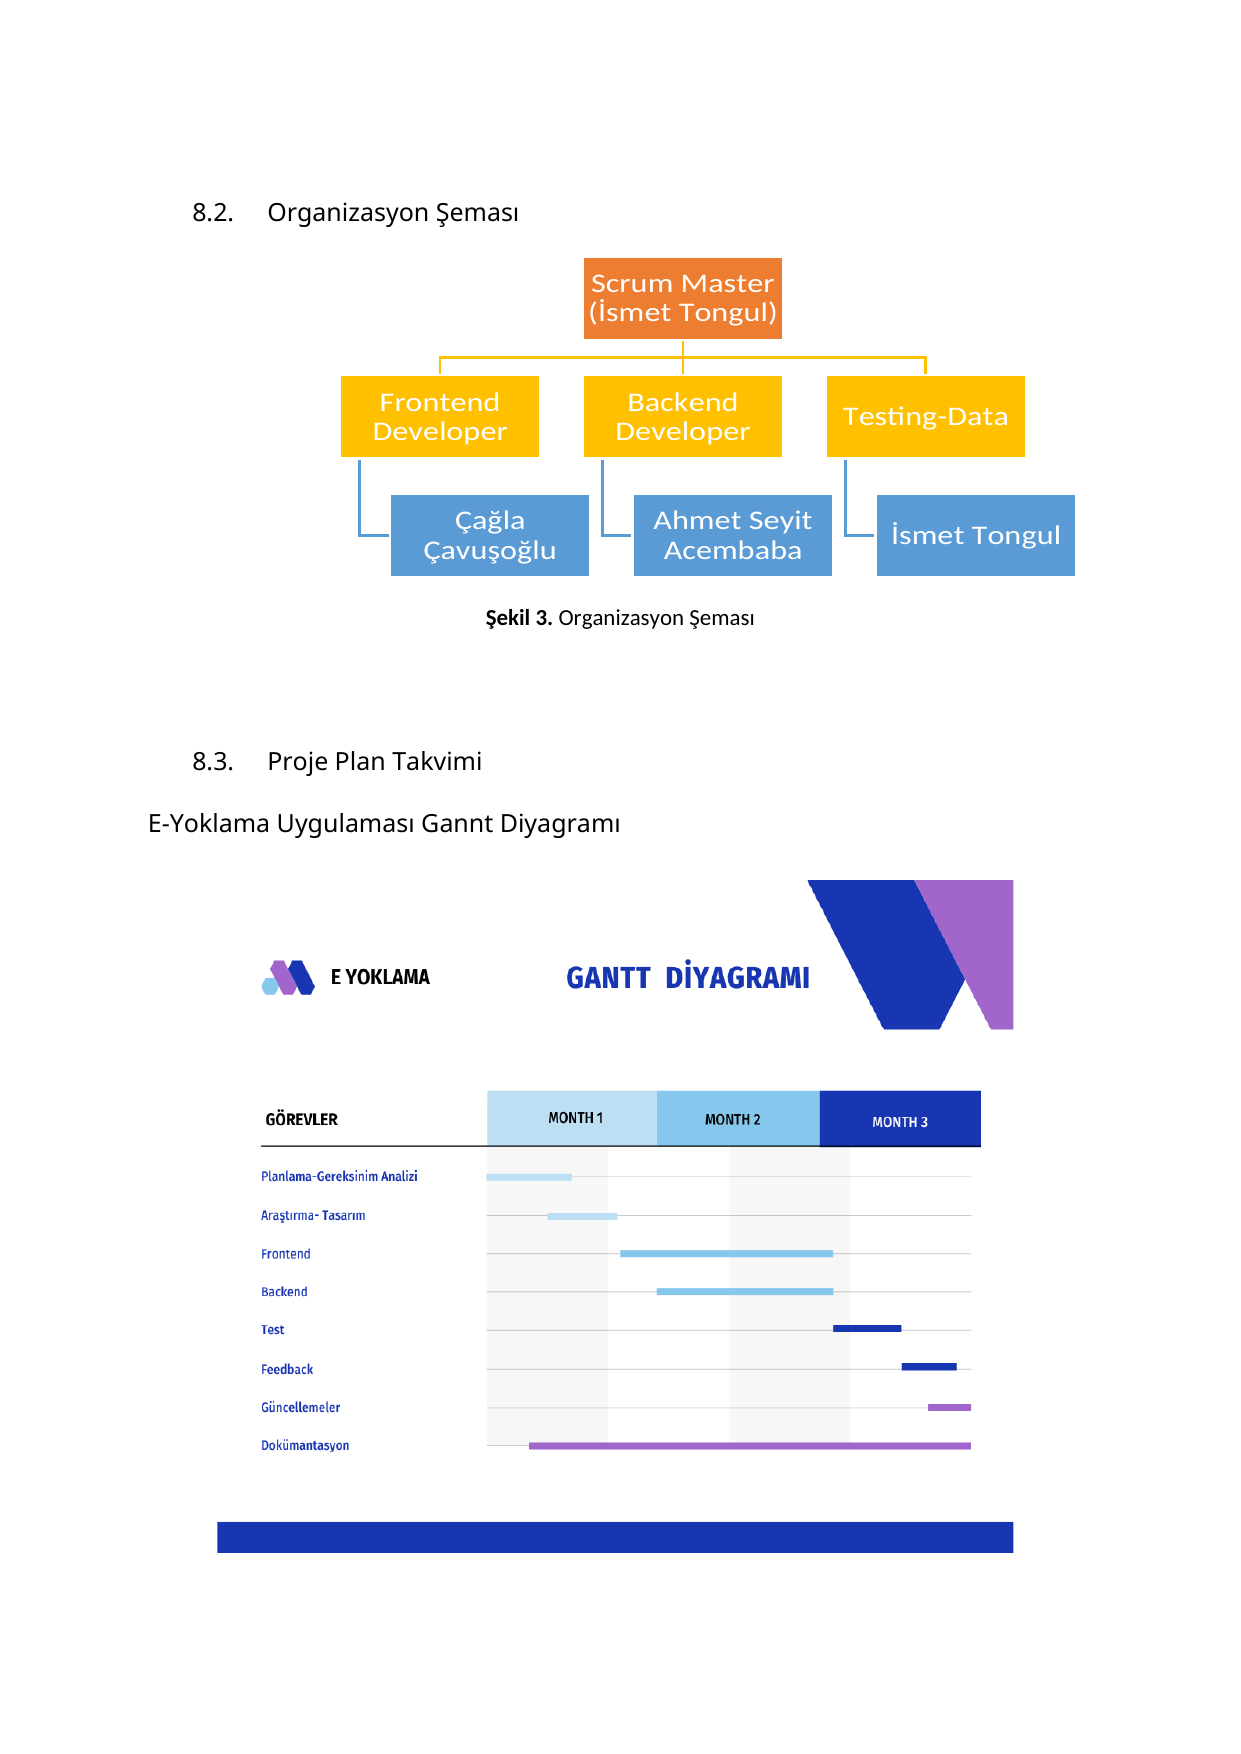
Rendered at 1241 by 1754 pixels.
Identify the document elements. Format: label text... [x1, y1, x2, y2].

picture [216, 880, 1014, 1552]
text E-Yoklama Uygulaması Gannt Diyagramı [148, 806, 1093, 840]
subtitle Organizasyon Şeması [192, 194, 1093, 228]
subtitle Proje Plan Takvimi [192, 744, 1093, 778]
text Şekil 3. Organizasyon Şeması [148, 603, 1093, 631]
